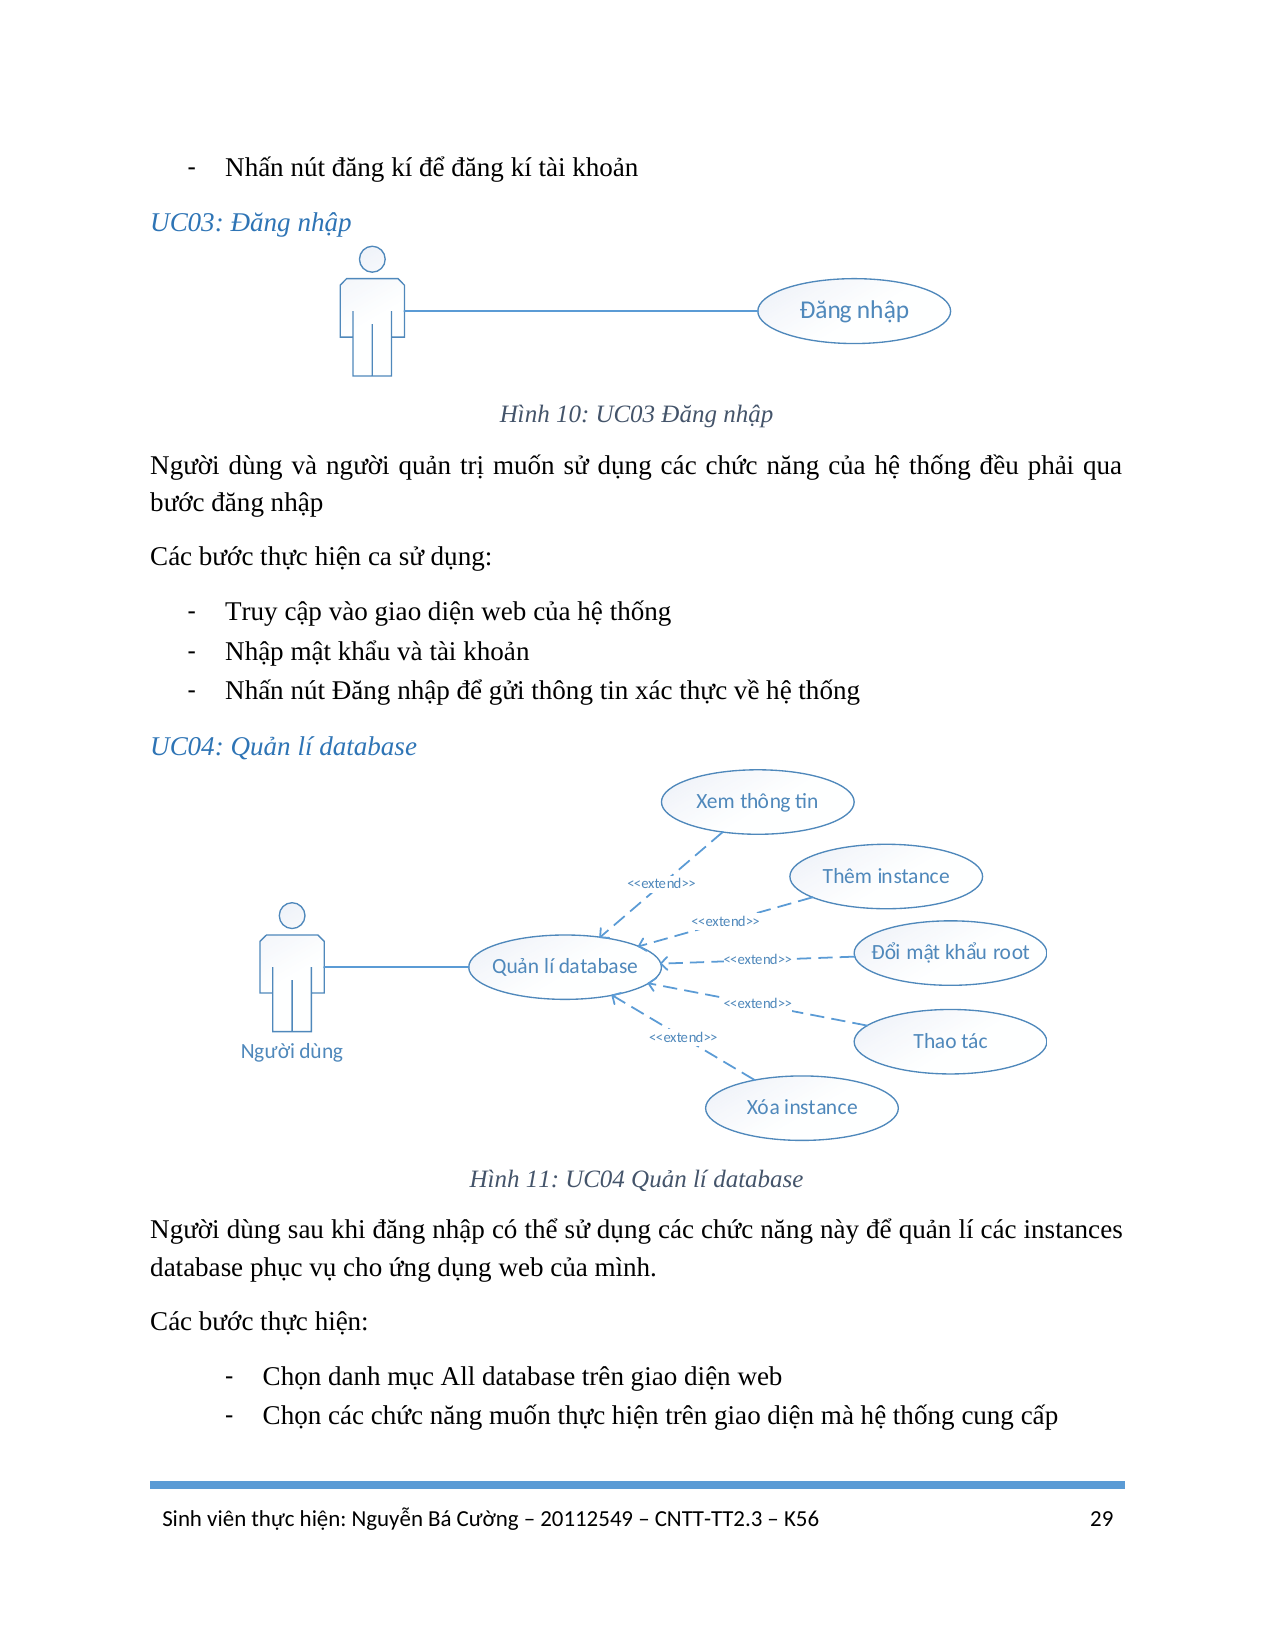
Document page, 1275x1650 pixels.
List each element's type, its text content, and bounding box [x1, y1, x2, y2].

list Nhấn nút Đăng nhập để gửi thông tin xác thực về hệ thống [187, 673, 1125, 707]
text Các bước thực hiện ca sử dụng: [150, 540, 1125, 572]
text Hình 11: UC04 Quản lí database [150, 1164, 1125, 1193]
text Các bước thực hiện: [150, 1305, 1125, 1336]
list Chọn các chức năng muốn thực hiện trên giao diện mà hệ thống cung cấp [225, 1398, 1125, 1431]
subtitle UC04: Quản lí database [150, 730, 1125, 761]
list Nhập mật khẩu và tài khoản [187, 634, 1125, 667]
text Người dùng sau khi đăng nhập có thể sử dụng các chức năng này để quản lí các instances database phục vụ cho ứng dụng web của mình. [150, 1213, 1125, 1282]
subtitle UC03: Đăng nhập [150, 206, 1125, 237]
text Người dùng và người quản trị muốn sử dụng các chức năng của hệ thống đều phải qua bước đăng nhập [150, 449, 1125, 518]
text Hình 10: UC03 Đăng nhập [150, 399, 1125, 428]
list Nhấn nút đăng kí để đăng kí tài khoản [187, 150, 1125, 183]
list Truy cập vào giao diện web của hệ thống [187, 594, 1125, 627]
list Chọn danh mục All database trên giao diện web [225, 1359, 1125, 1392]
